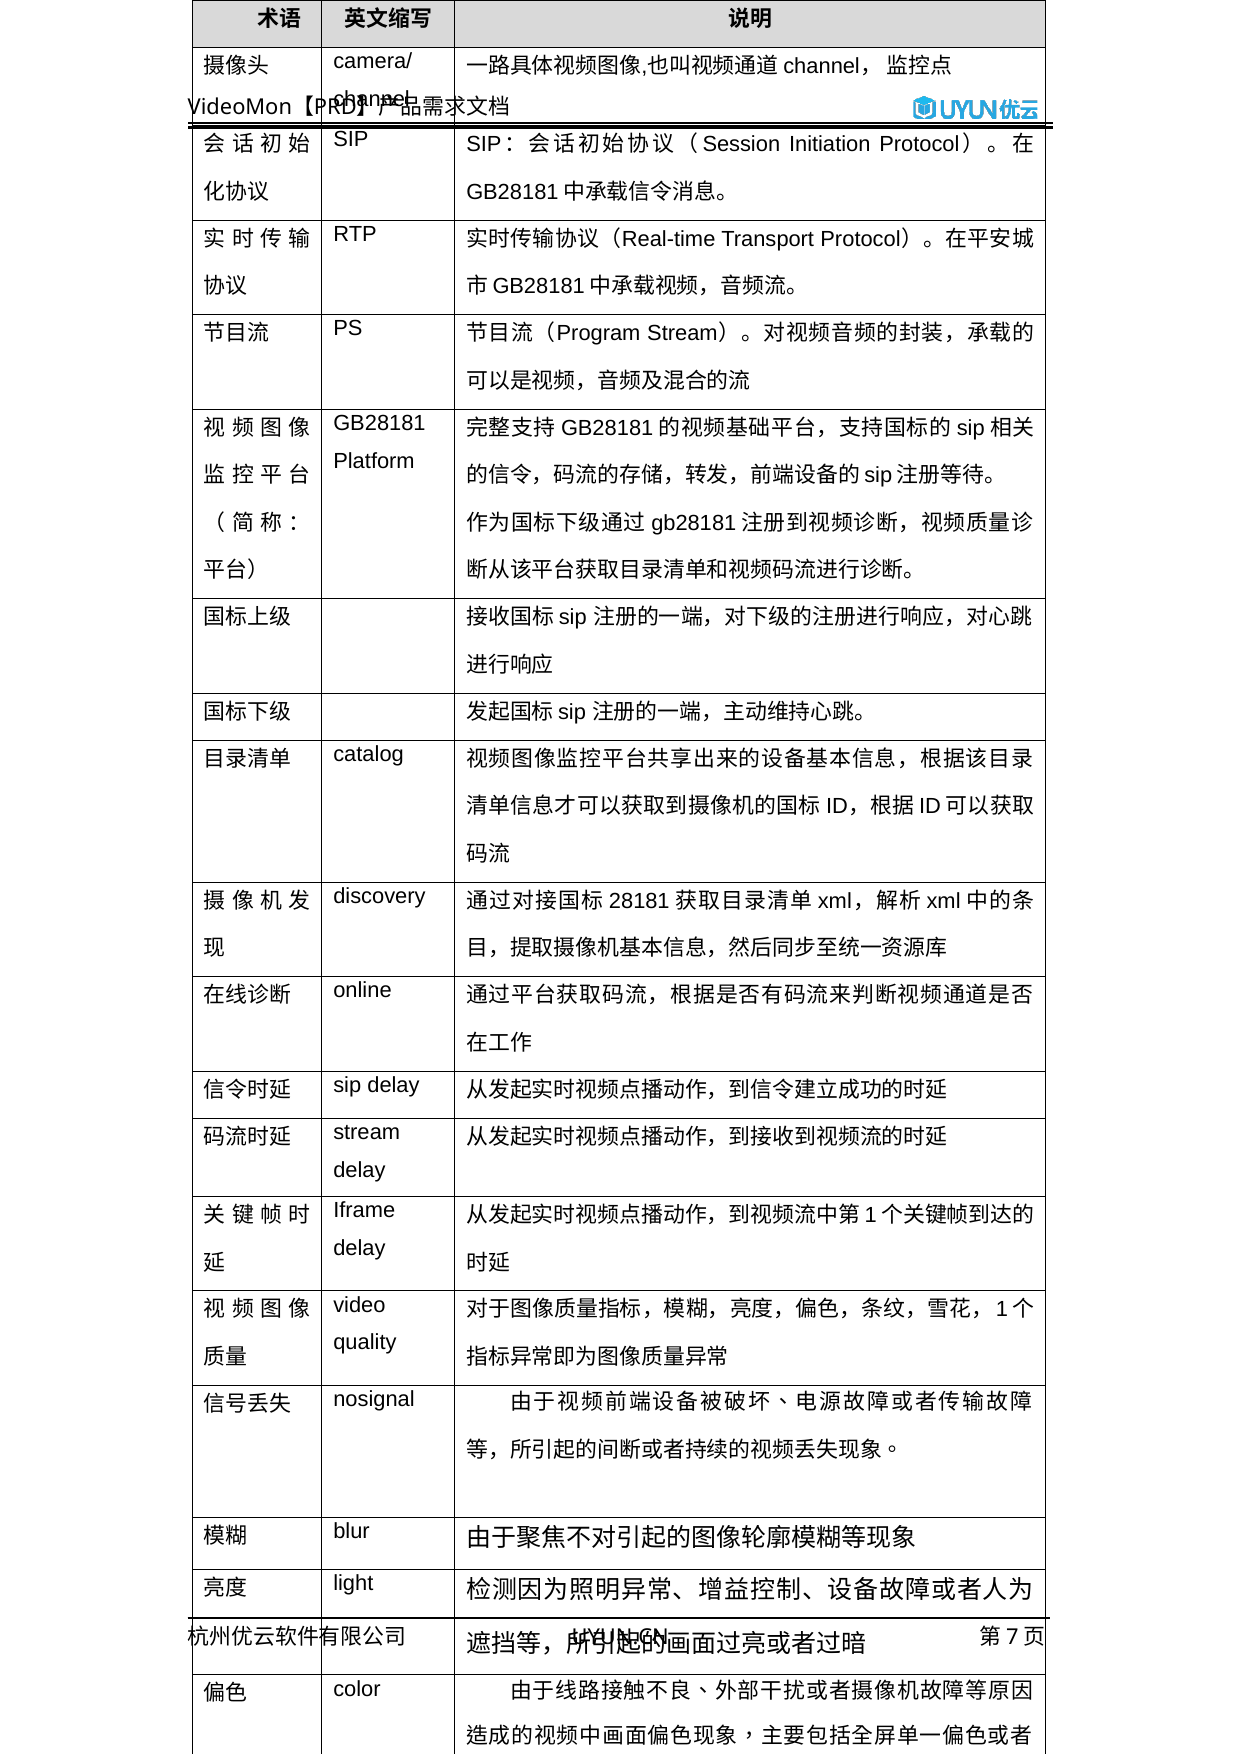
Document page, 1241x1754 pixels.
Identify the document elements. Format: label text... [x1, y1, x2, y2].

table_cell PS [322, 315, 454, 409]
table_header 术语 [193, 1, 321, 47]
table_cell catalog [322, 741, 454, 882]
table_cell 国标上级 [193, 599, 321, 693]
table_cell 通过对接国标28181获取目录清单xml，解析xml中的条目，提取摄像机基本信息，然后同步至统一资源库 [455, 883, 1045, 976]
table_cell 由于视频前端设备被破坏、电源故障或者传输故障等，所引起的间断或者持续的视频丢失现象。 [455, 1386, 1045, 1517]
table_cell light [322, 1570, 454, 1674]
table_cell video quality [322, 1291, 454, 1385]
table_cell RTP [322, 221, 454, 314]
table_cell 通过平台获取码流，根据是否有码流来判断视频通道是否在工作 [455, 977, 1045, 1071]
table_cell 接收国标sip 注册的一端，对下级的注册进行响应，对心跳进行响应 [455, 599, 1045, 693]
table_cell 目录清单 [193, 741, 321, 882]
table_cell 视频图像质量 [193, 1291, 321, 1385]
table_cell [322, 599, 454, 693]
table_cell color [322, 1675, 454, 1754]
table_cell sip delay [322, 1072, 454, 1118]
table_cell 从发起实时视频点播动作，到接收到视频流的时延 [455, 1119, 1045, 1196]
table_cell 发起国标sip 注册的一端，主动维持心跳。 [455, 694, 1045, 740]
table_cell blur [322, 1518, 454, 1568]
table_cell 会话初始化协议 [193, 126, 321, 220]
table_cell 对于图像质量指标，模糊，亮度，偏色，条纹，雪花，1个指标异常即为图像质量异常 [455, 1291, 1045, 1385]
table_cell 偏色 [193, 1675, 321, 1754]
table_cell online [322, 977, 454, 1071]
table_cell discovery [322, 883, 454, 976]
table_cell 在线诊断 [193, 977, 321, 1071]
table_cell 国标下级 [193, 694, 321, 740]
table_cell 从发起实时视频点播动作，到信令建立成功的时延 [455, 1072, 1045, 1118]
table_cell 信令时延 [193, 1072, 321, 1118]
table_cell 视频图像监控平台共享出来的设备基本信息，根据该目录清单信息才可以获取到摄像机的国标ID，根据ID可以获取码流 [455, 741, 1045, 882]
table_cell 由于线路接触不良、外部干扰或者摄像机故障等原因造成的视频中画面偏色现象，主要包括全屏单一偏色或者多种颜色混杂带状偏色。 [455, 1675, 1045, 1754]
table_cell camera/channel [322, 48, 454, 125]
table_cell SIP：会话初始协议（Session Initiation Protocol）。在GB28181中承载信令消息。 [455, 126, 1045, 220]
table_cell 由于聚焦不对引起的图像轮廓模糊等现象 [455, 1518, 1045, 1568]
table_cell GB28181 Platform [322, 410, 454, 598]
table_cell [322, 694, 454, 740]
table_cell 视频图像监控平台（简称：平台） [193, 410, 321, 598]
table_cell 摄像机发现 [193, 883, 321, 976]
table_cell 码流时延 [193, 1119, 321, 1196]
table_cell SIP [322, 126, 454, 220]
table_cell 关键帧时延 [193, 1197, 321, 1290]
table_cell 节目流（Program Stream）。对视频音频的封装，承载的可以是视频，音频及混合的流 [455, 315, 1045, 409]
table_cell 模糊 [193, 1518, 321, 1568]
table_cell 一路具体视频图像,也叫视频通道 channel， 监控点 [455, 48, 1045, 125]
table_header 英文缩写 [322, 1, 454, 47]
table_cell 检测因为照明异常、增益控制、设备故障或者人为遮挡等，所引起的画面过亮或者过暗 [455, 1570, 1045, 1674]
table_cell 实时传输协议（Real-time Transport Protocol）。在平安城市GB28181中承载视频，音频流。 [455, 221, 1045, 314]
table_header 说明 [455, 1, 1045, 47]
table_cell 实时传输协议 [193, 221, 321, 314]
table_cell 完整支持GB28181的视频基础平台，支持国标的sip相关的信令，码流的存储，转发，前端设备的sip注册等待。 作为国标下级通过gb28181注册到视频诊断，视频质量诊断从该平台获取目录清单和视频码流进行诊断。 [455, 410, 1045, 598]
table_cell stream delay [322, 1119, 454, 1196]
table_cell Iframe delay [322, 1197, 454, 1290]
table_cell 亮度 [193, 1570, 321, 1674]
table_cell 节目流 [193, 315, 321, 409]
table_cell 摄像头 [193, 48, 321, 125]
table_cell 信号丢失 [193, 1386, 321, 1517]
table_cell 从发起实时视频点播动作，到视频流中第1个关键帧到达的时延 [455, 1197, 1045, 1290]
table_cell nosignal [322, 1386, 454, 1517]
